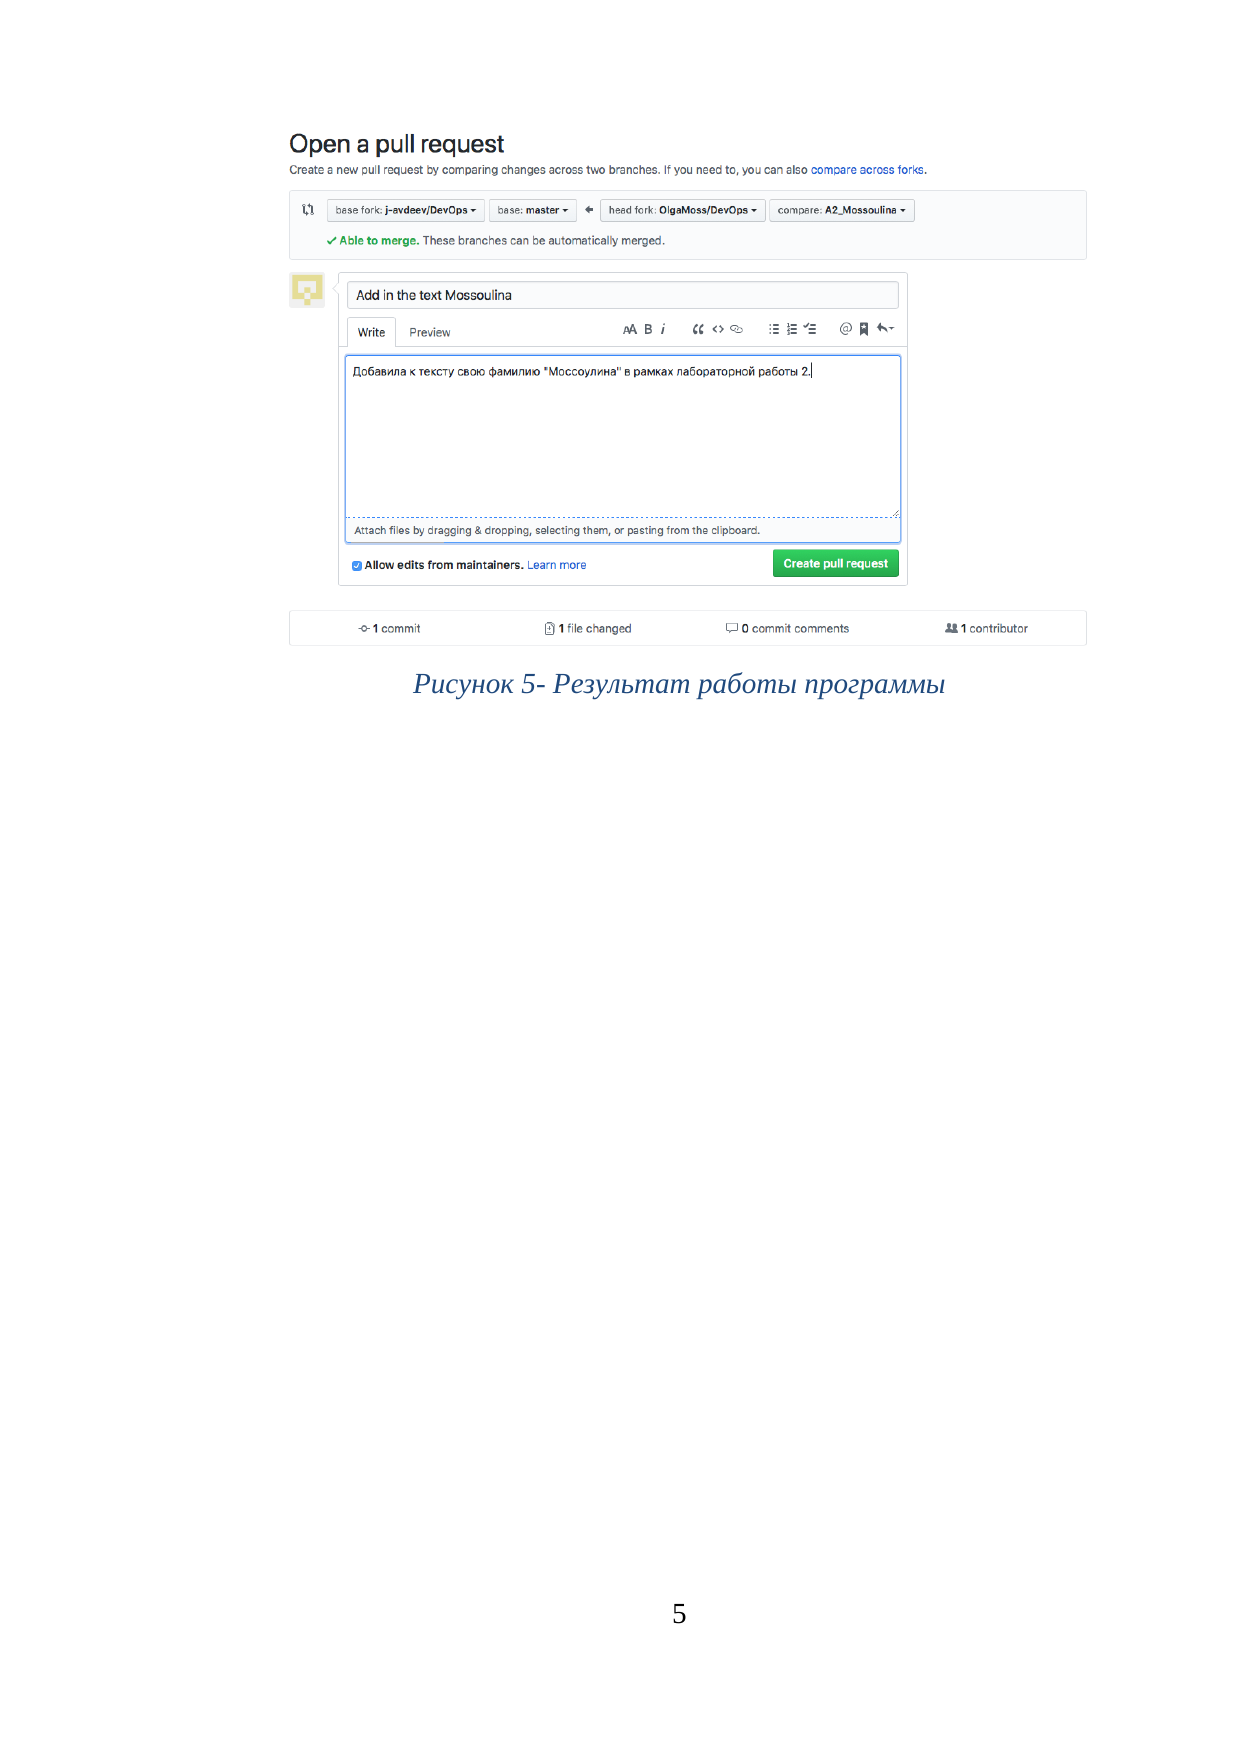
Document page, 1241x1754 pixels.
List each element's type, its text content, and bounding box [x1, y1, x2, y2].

text Рисунок 5- Результат работы программы [177, 666, 1181, 700]
picture [262, 118, 1097, 650]
